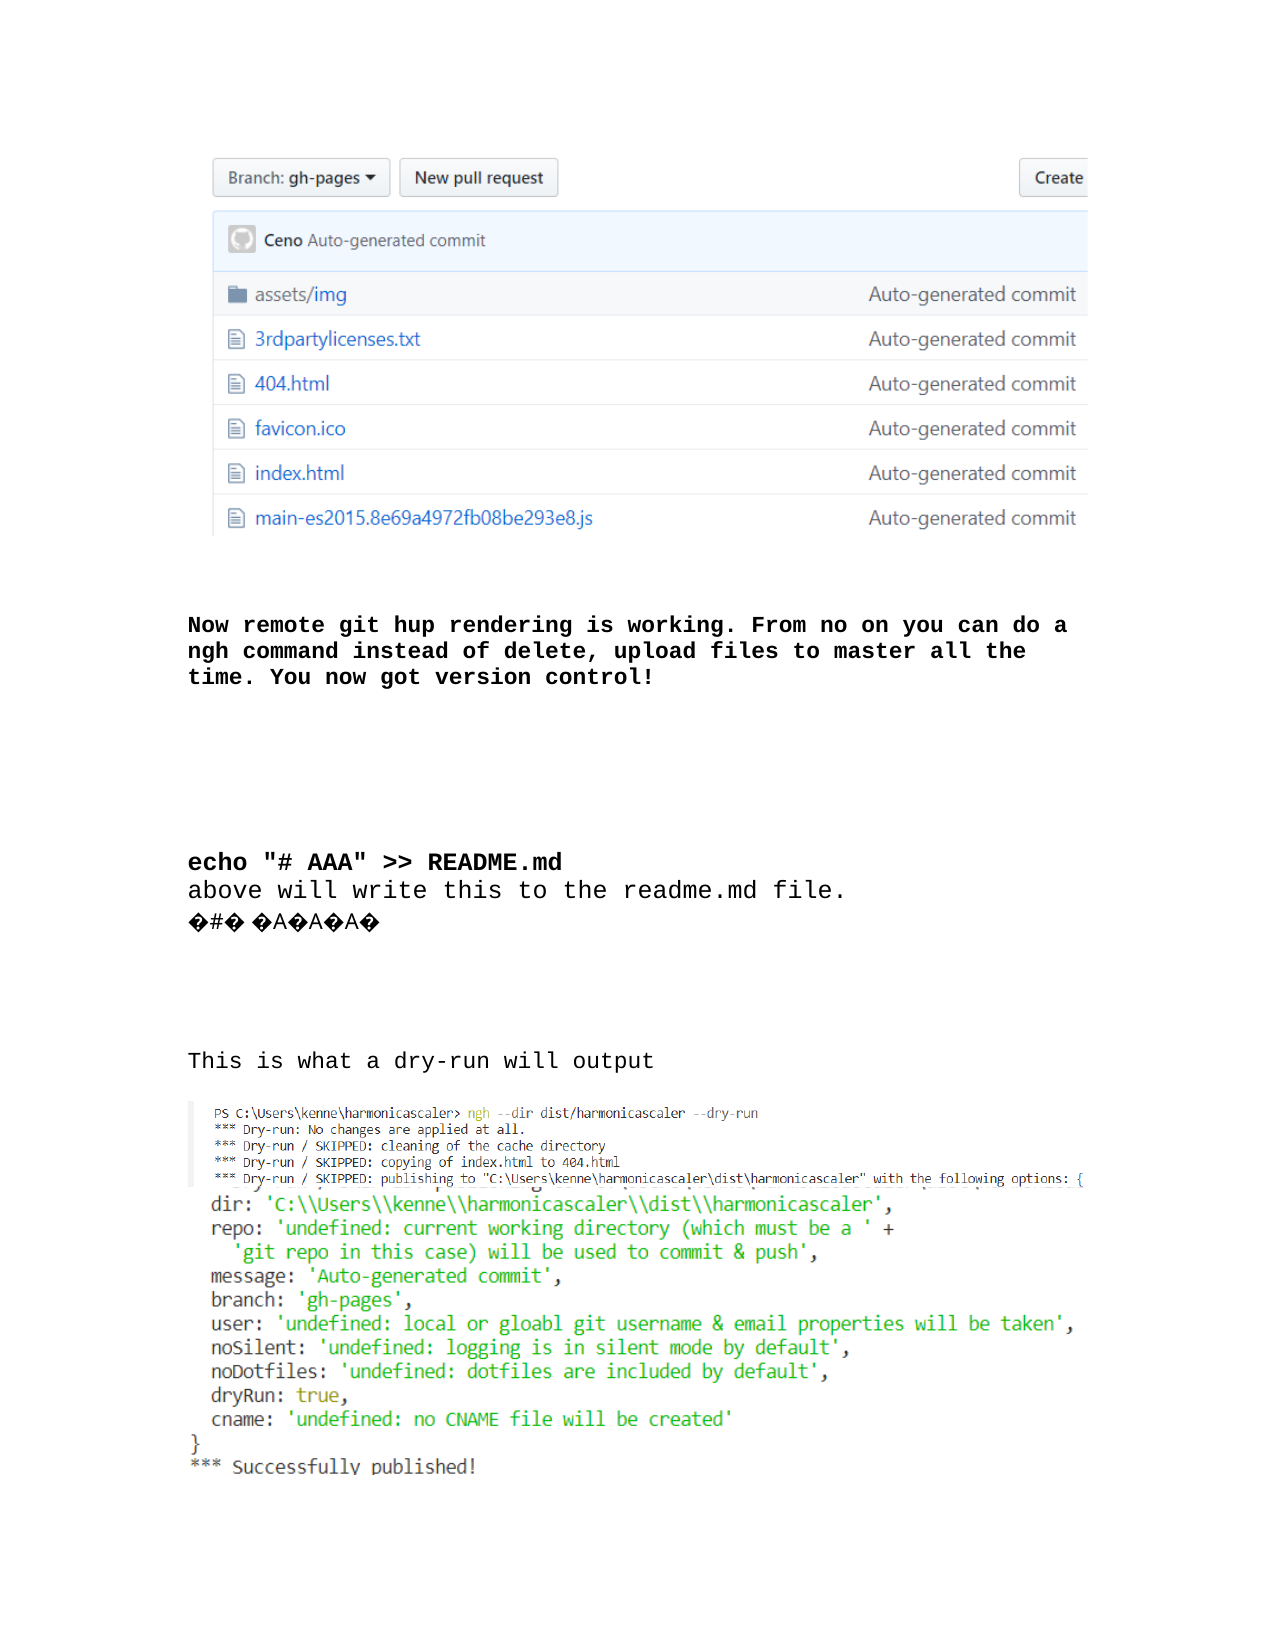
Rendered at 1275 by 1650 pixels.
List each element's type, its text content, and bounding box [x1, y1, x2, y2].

picture [187, 150, 1088, 536]
text echo "# AAA" >> README.md above will write this to the readme.md file. [187, 821, 1087, 906]
text Now remote git hup rendering is working. From no on you can do a ngh command instead of delete, upload files to master all the time. You now got version control! [187, 613, 1087, 691]
picture [187, 1101, 1088, 1475]
text �#� �A�A�A� [187, 906, 1087, 936]
text This is what a dry-run will output [187, 1050, 1087, 1076]
